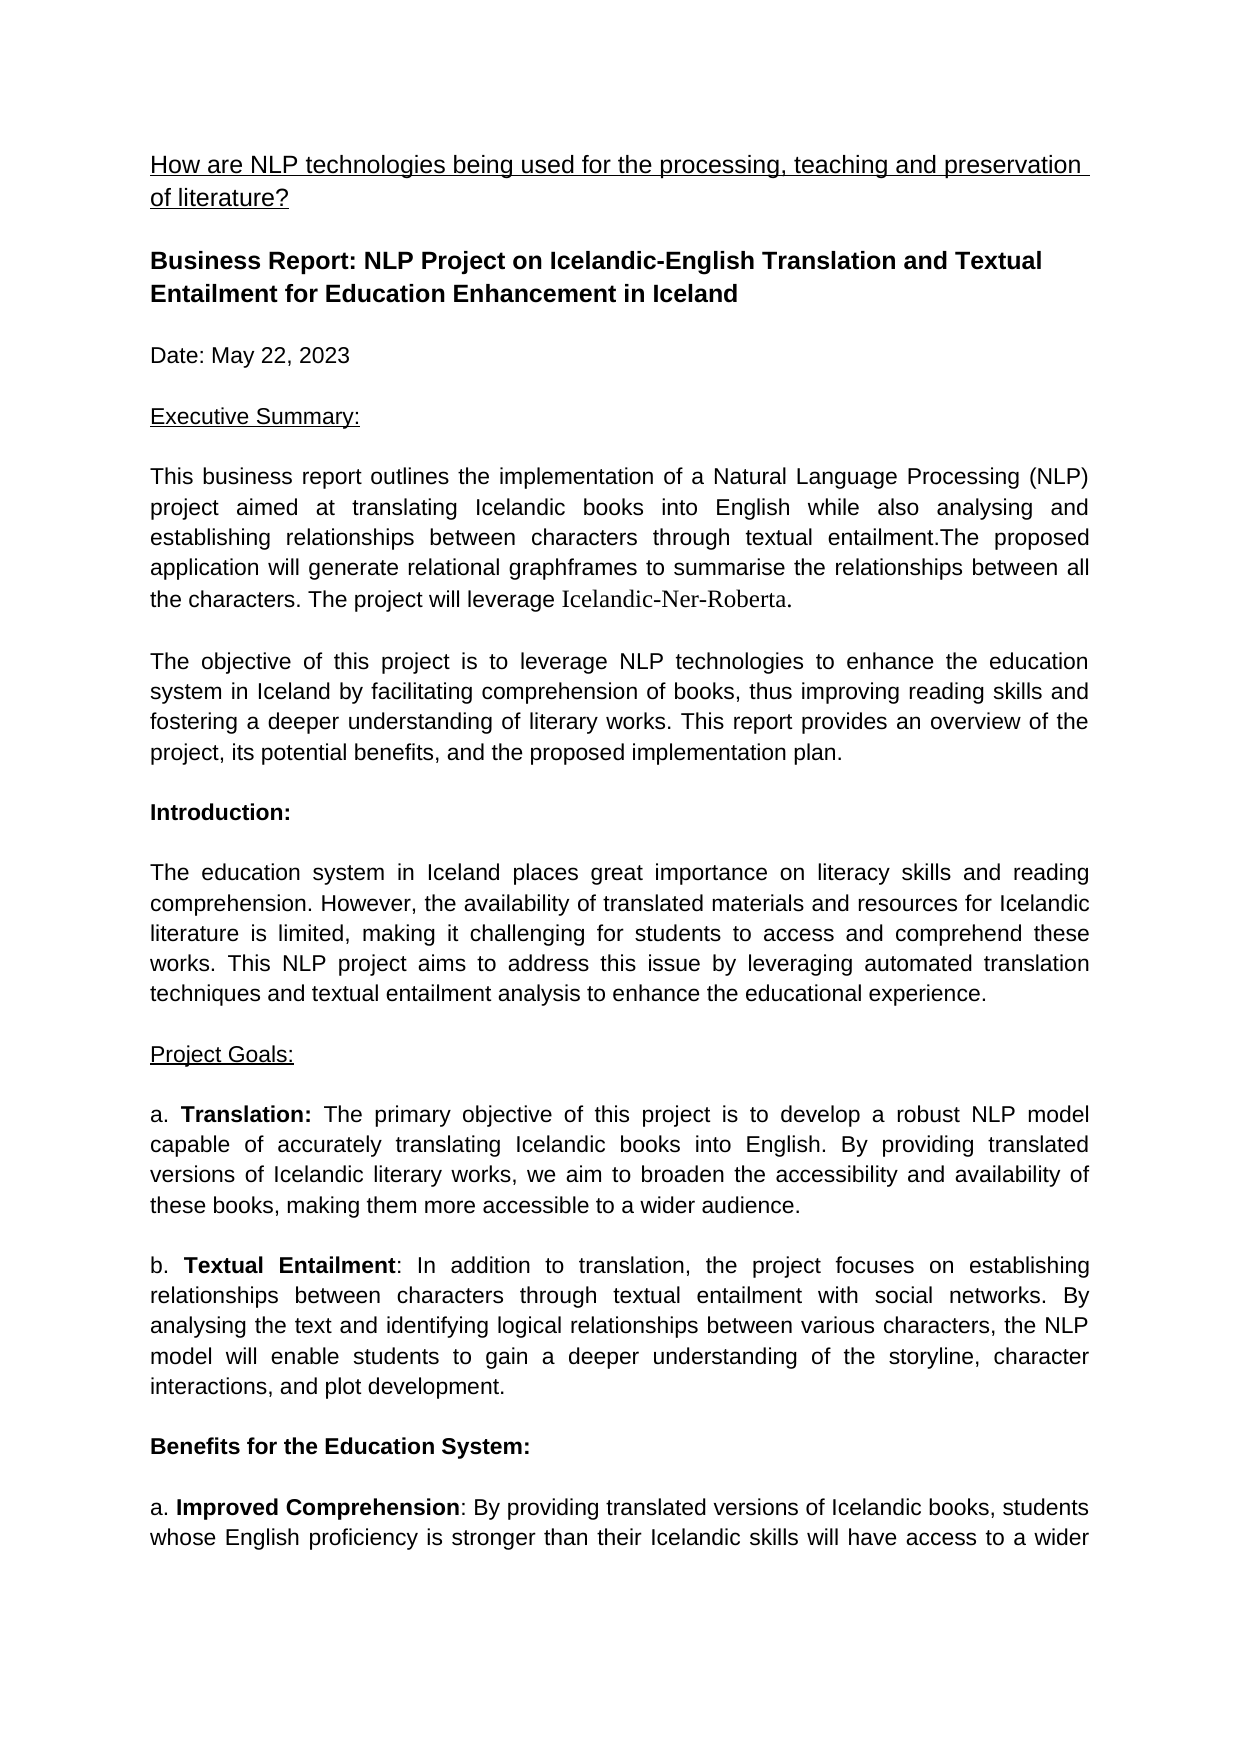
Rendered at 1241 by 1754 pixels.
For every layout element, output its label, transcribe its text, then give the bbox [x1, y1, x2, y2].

text This business report outlines the implementation of a Natural Language Processing (NLP) project aimed at translating Icelandic books into English while also analysing and establishing relationships between characters through textual entailment.The proposed application will generate relational graphframes to summarise the relationships between all the characters. The project will leverage Icelandic-Ner-Roberta. [150, 463, 1090, 613]
text a. Translation: The primary objective of this project is to develop a robust NLP model capable of accurately translating Icelandic books into English. By providing translated versions of Icelandic literary works, we aim to broaden the accessibility and availability of these books, making them more accessible to a wider audience. [150, 1101, 1090, 1218]
text b. Textual Entailment: In addition to translation, the project focuses on establishing relationships between characters through textual entailment with social networks. By analysing the text and identifying logical relationships between various characters, the NLP model will enable students to gain a deeper understanding of the storyline, character interactions, and plot development. [150, 1252, 1090, 1399]
text Business Report: NLP Project on Icelandic-English Translation and Textual Entailment for Education Enhancement in Iceland [150, 246, 1090, 308]
text Introduction: [150, 799, 1090, 825]
text Project Goals: [150, 1041, 1090, 1067]
text Benefits for the Education System: [150, 1433, 1090, 1459]
text How are NLP technologies being used for the processing, teaching and preservation of literature? [150, 176, 1090, 212]
text Date: May 22, 2023 [150, 342, 1090, 369]
text The education system in Iceland places great importance on literacy skills and reading comprehension. However, the availability of translated materials and resources for Icelandic literature is limited, making it challenging for students to access and comprehend these works. This NLP project aims to address this issue by leveraging automated translation techniques and textual entailment analysis to enhance the educational experience. [150, 859, 1090, 1006]
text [150, 1494, 1090, 1550]
text Executive Summary: [150, 403, 1090, 429]
text How are NLP technologies being used for the processing, teaching and preservation of literature? [150, 150, 1090, 175]
text The objective of this project is to leverage NLP technologies to enhance the education system in Iceland by facilitating comprehension of books, thus improving reading skills and fostering a deeper understanding of literary works. This report provides an overview of the project, its potential benefits, and the proposed implementation plan. [150, 648, 1090, 765]
